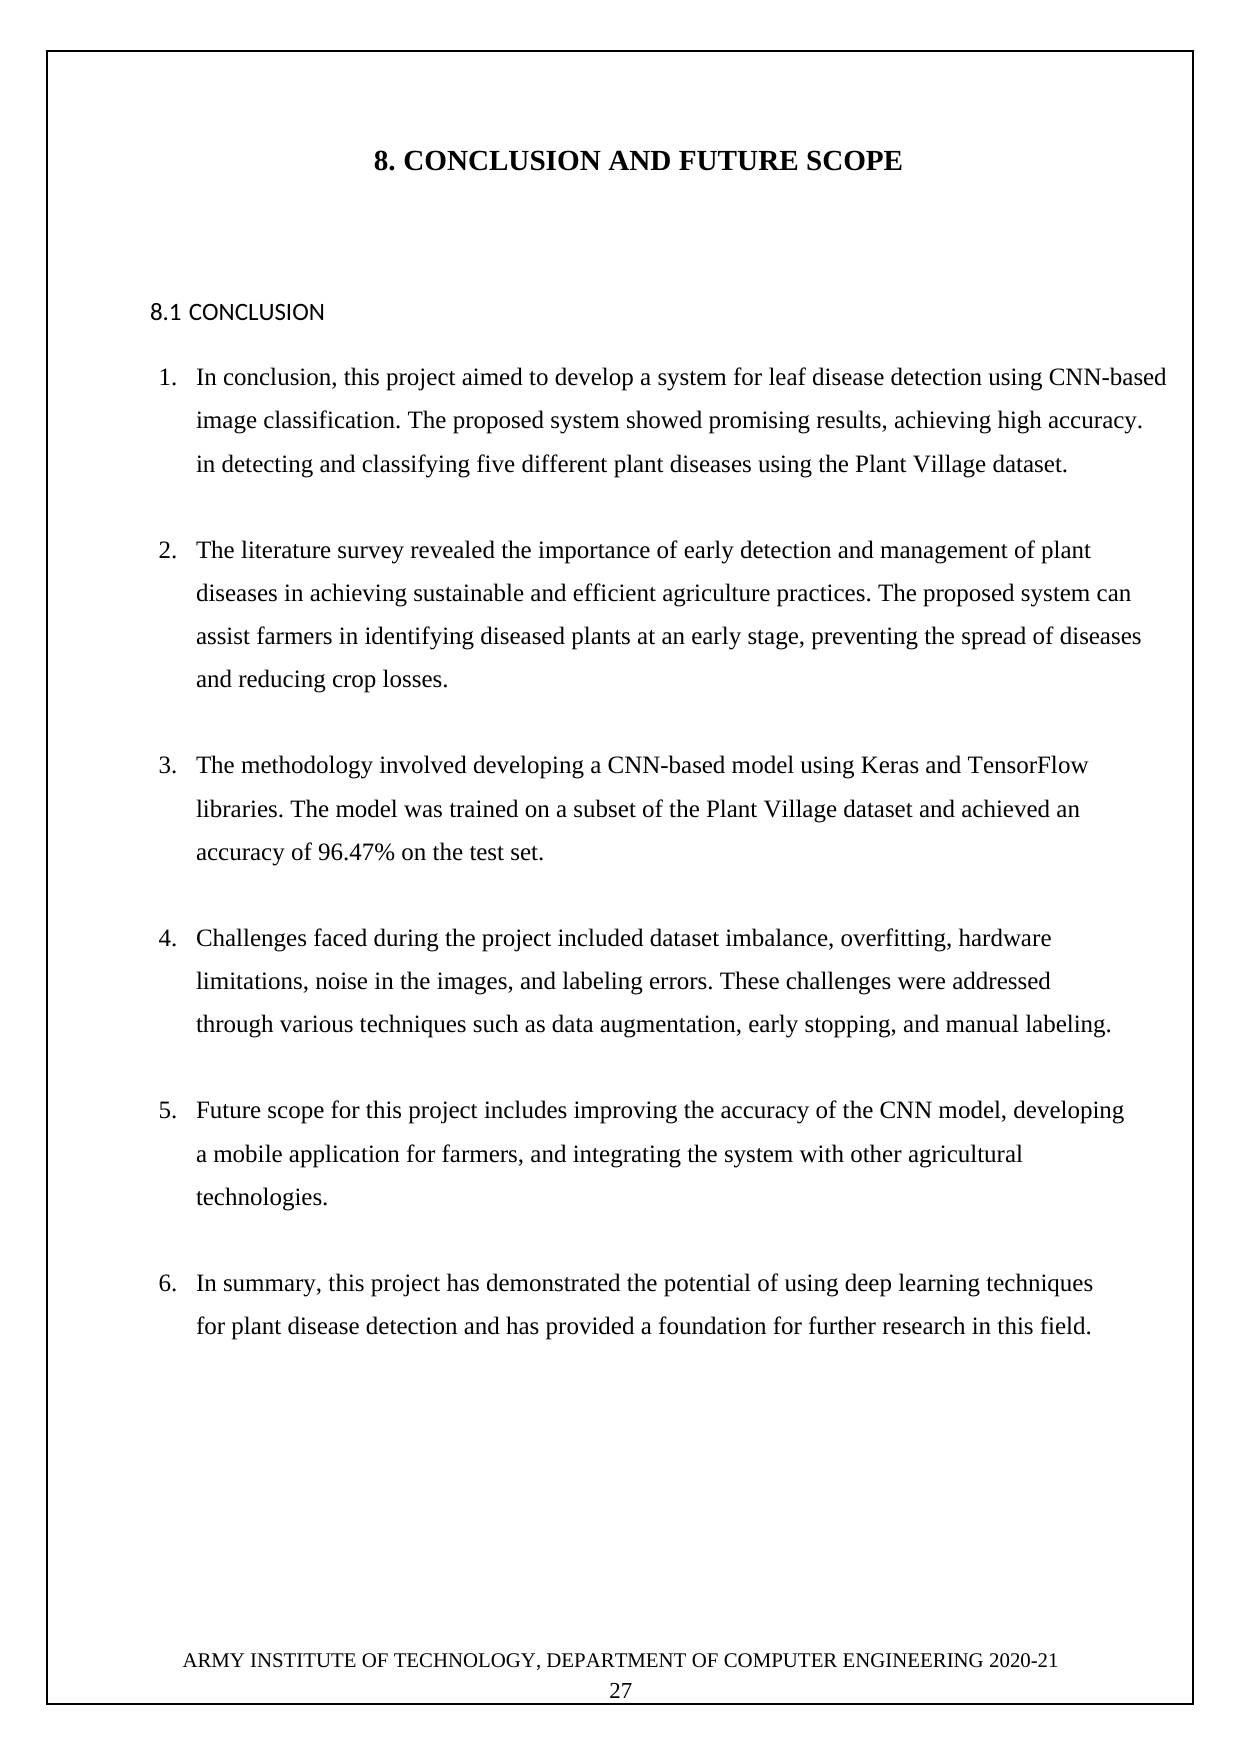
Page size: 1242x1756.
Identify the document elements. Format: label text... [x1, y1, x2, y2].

text through various techniques such as data augmentation, early stopping, and manual labeling. [196, 1009, 1192, 1038]
list The methodology involved developing a CNN-based model using Keras and TensorFlow [158, 751, 1192, 779]
list Challenges faced during the project included dataset imbalance, overfitting, hardware [158, 923, 1192, 952]
text accuracy of 96.47% on the test set. [196, 837, 1192, 866]
list In conclusion, this project aimed to develop a system for leaf disease detection using CNN-based image classification. The proposed system showed promising results, achieving high accuracy. [158, 362, 1192, 434]
subtitle 8. CONCLUSION AND FUTURE SCOPE [373, 143, 1192, 177]
list Future scope for this project includes improving the accuracy of the CNN model, developing [158, 1096, 1192, 1124]
list The literature survey revealed the importance of early detection and management of plant [158, 535, 1192, 564]
text diseases in achieving sustainable and efficient agriculture practices. The proposed system can [158, 578, 1192, 607]
list In summary, this project has demonstrated the potential of using deep learning techniques [158, 1268, 1192, 1297]
text in detecting and classifying five different plant diseases using the Plant Village dataset. [196, 449, 1192, 477]
text limitations, noise in the images, and labeling errors. These challenges were addressed [196, 966, 1192, 995]
text assist farmers in identifying diseased plants at an early stage, preventing the spread of diseases [158, 621, 1192, 650]
list CONCLUSION [150, 296, 1192, 327]
text libraries. The model was trained on a subset of the Plant Village dataset and achieved an [196, 794, 1192, 822]
text a mobile application for farmers, and integrating the system with other agricultural [196, 1139, 1192, 1167]
text technologies. [196, 1182, 1192, 1211]
text for plant disease detection and has provided a foundation for further research in this field. [196, 1311, 1192, 1340]
text and reducing crop losses. [158, 664, 1192, 693]
